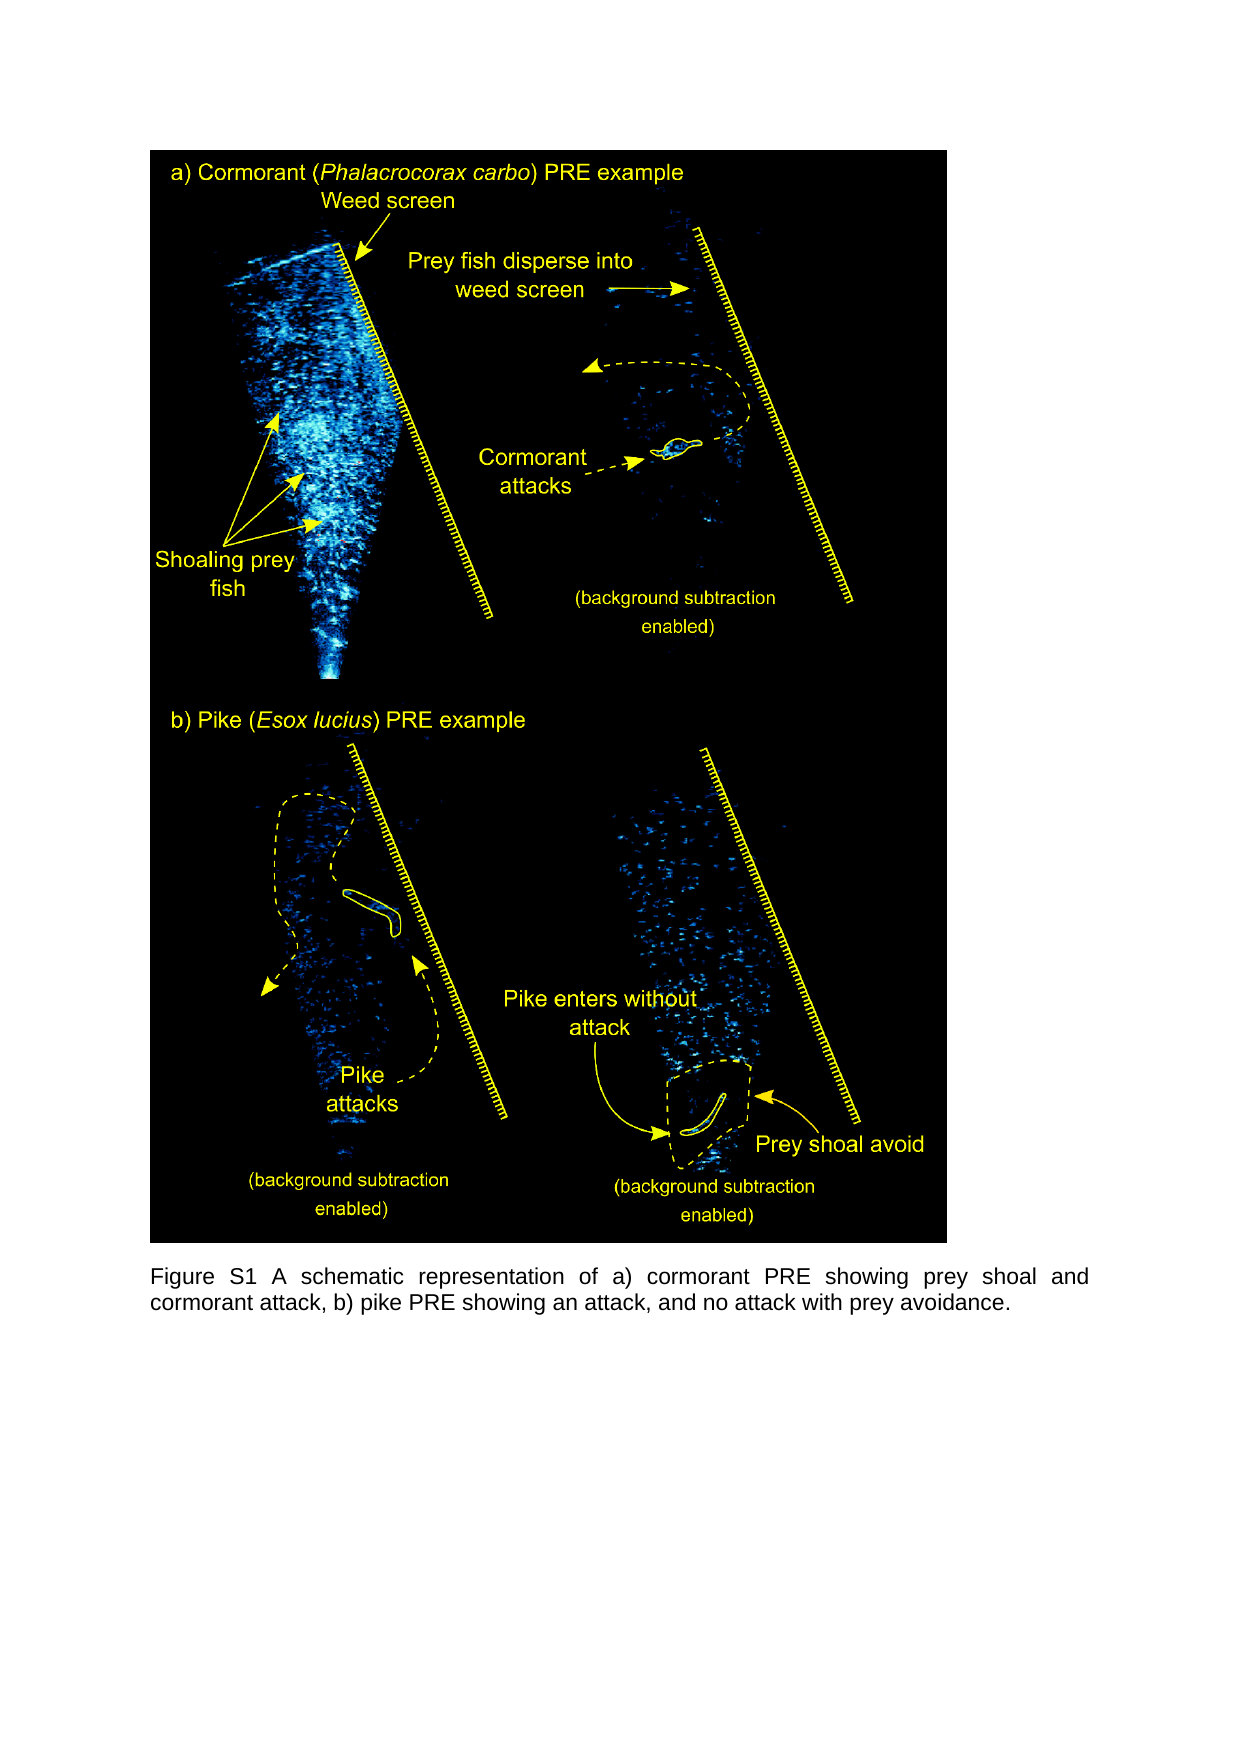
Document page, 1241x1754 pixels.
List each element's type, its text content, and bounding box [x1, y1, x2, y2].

text Figure S1 A schematic representation of a) cormorant PRE showing prey shoal and cormorant attack, b) pike PRE showing an attack, and no attack with prey avoidance. [150, 1263, 1090, 1316]
picture [150, 150, 947, 1243]
